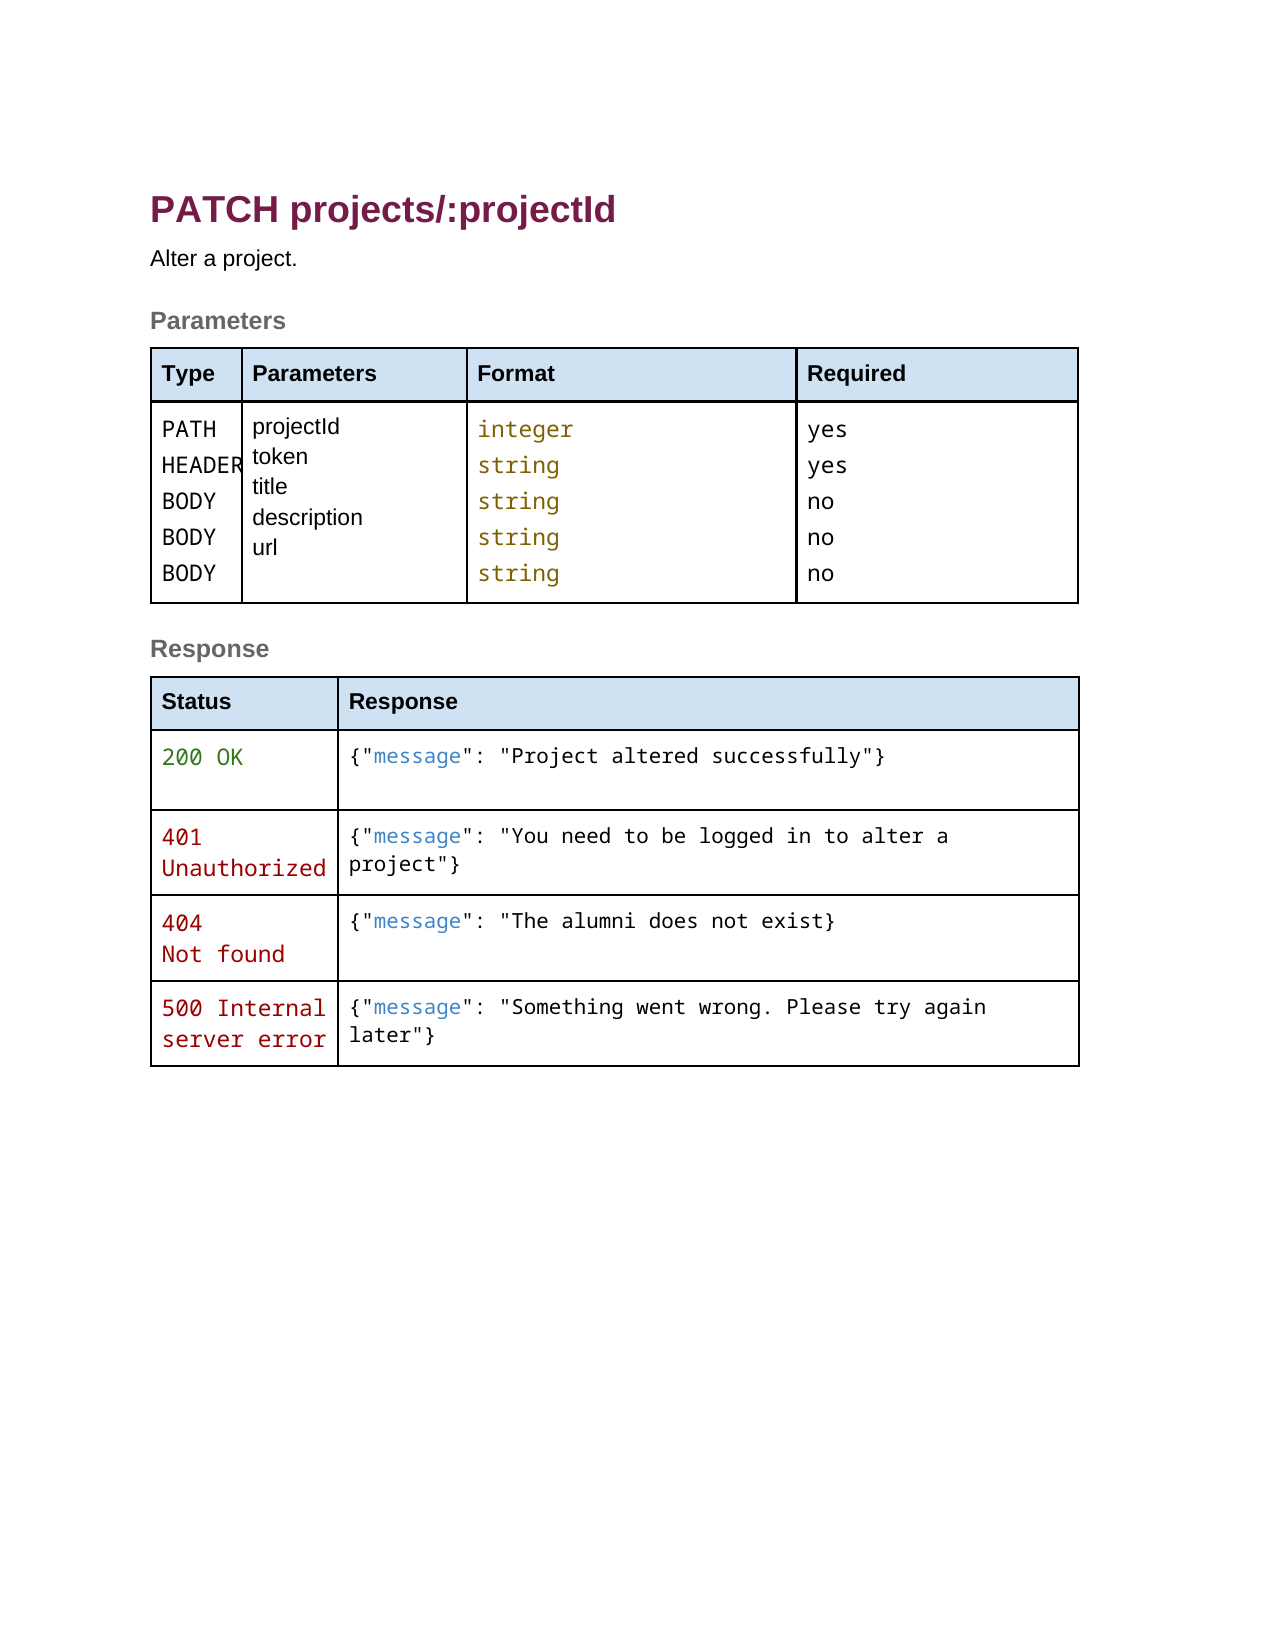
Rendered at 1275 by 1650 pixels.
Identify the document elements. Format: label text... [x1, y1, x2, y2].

subtitle Response [150, 634, 1125, 663]
table_cell yes yes no no no [798, 403, 1077, 602]
table_cell PATH HEADER BODY BODY BODY [152, 403, 241, 602]
table_cell {"message": "The alumni does not exist} [339, 896, 1078, 979]
table_header Required [798, 349, 1077, 400]
subtitle PATCH projects/:projectId [150, 187, 1125, 231]
table_header Parameters [243, 349, 466, 400]
table_cell 200 OK [152, 731, 337, 809]
subtitle Parameters [150, 306, 1125, 334]
table_cell integer string string string string [468, 403, 795, 602]
table_cell {"message": "You need to be logged in to alter a project"} [339, 811, 1078, 894]
table_cell projectId token title description url [243, 403, 466, 602]
table_cell 404 Not found [152, 896, 337, 979]
table_header Status [152, 678, 337, 729]
table_cell 401 Unauthorized [152, 811, 337, 894]
table_cell {"message": "Something went wrong. Please try again later"} [339, 982, 1078, 1065]
table_header Format [468, 349, 795, 400]
table_cell {"message": "Project altered successfully"} [339, 731, 1078, 809]
text Alter a project. [150, 245, 1152, 272]
table_header Response [339, 678, 1078, 729]
table_header Type [152, 349, 241, 400]
table_cell 500 Internal server error [152, 982, 337, 1065]
